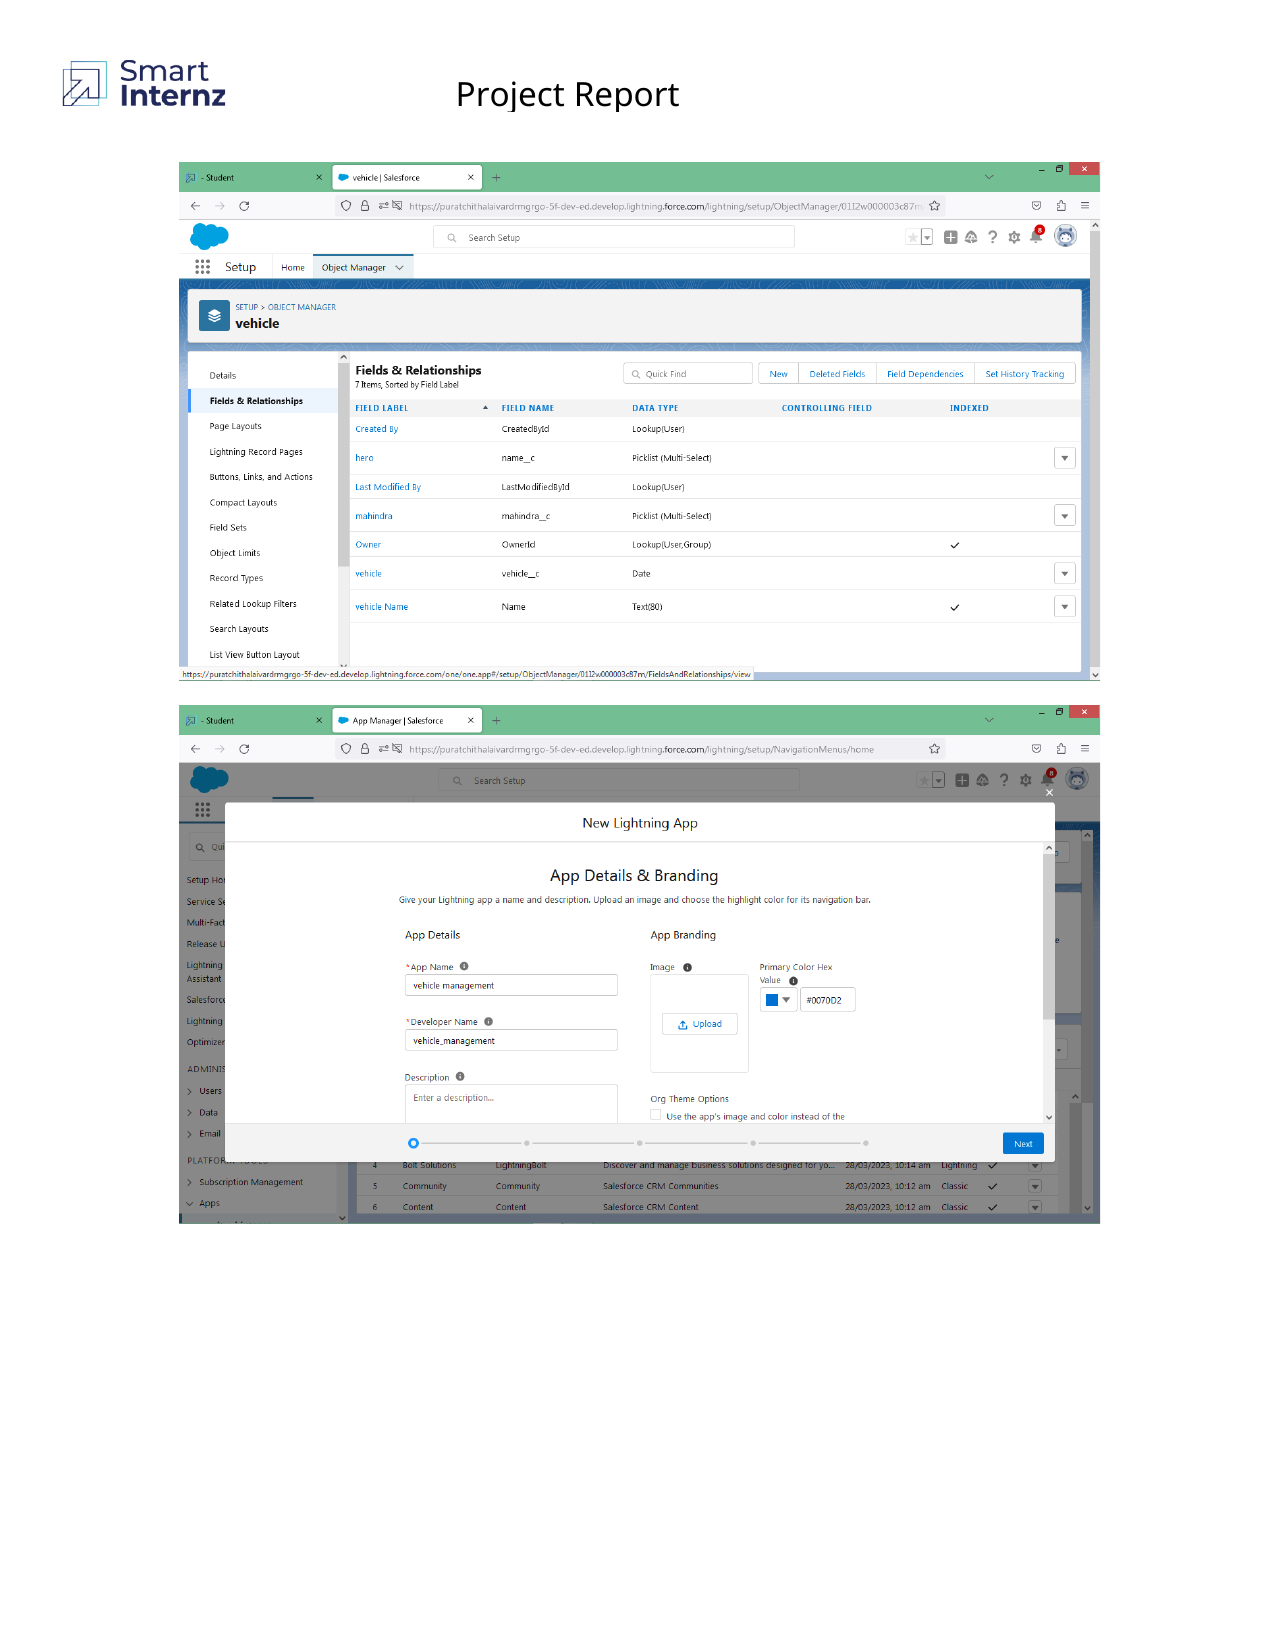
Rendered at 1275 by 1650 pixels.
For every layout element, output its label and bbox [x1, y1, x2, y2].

picture [179, 162, 1100, 681]
picture [62, 60, 226, 106]
picture [179, 705, 1100, 1224]
